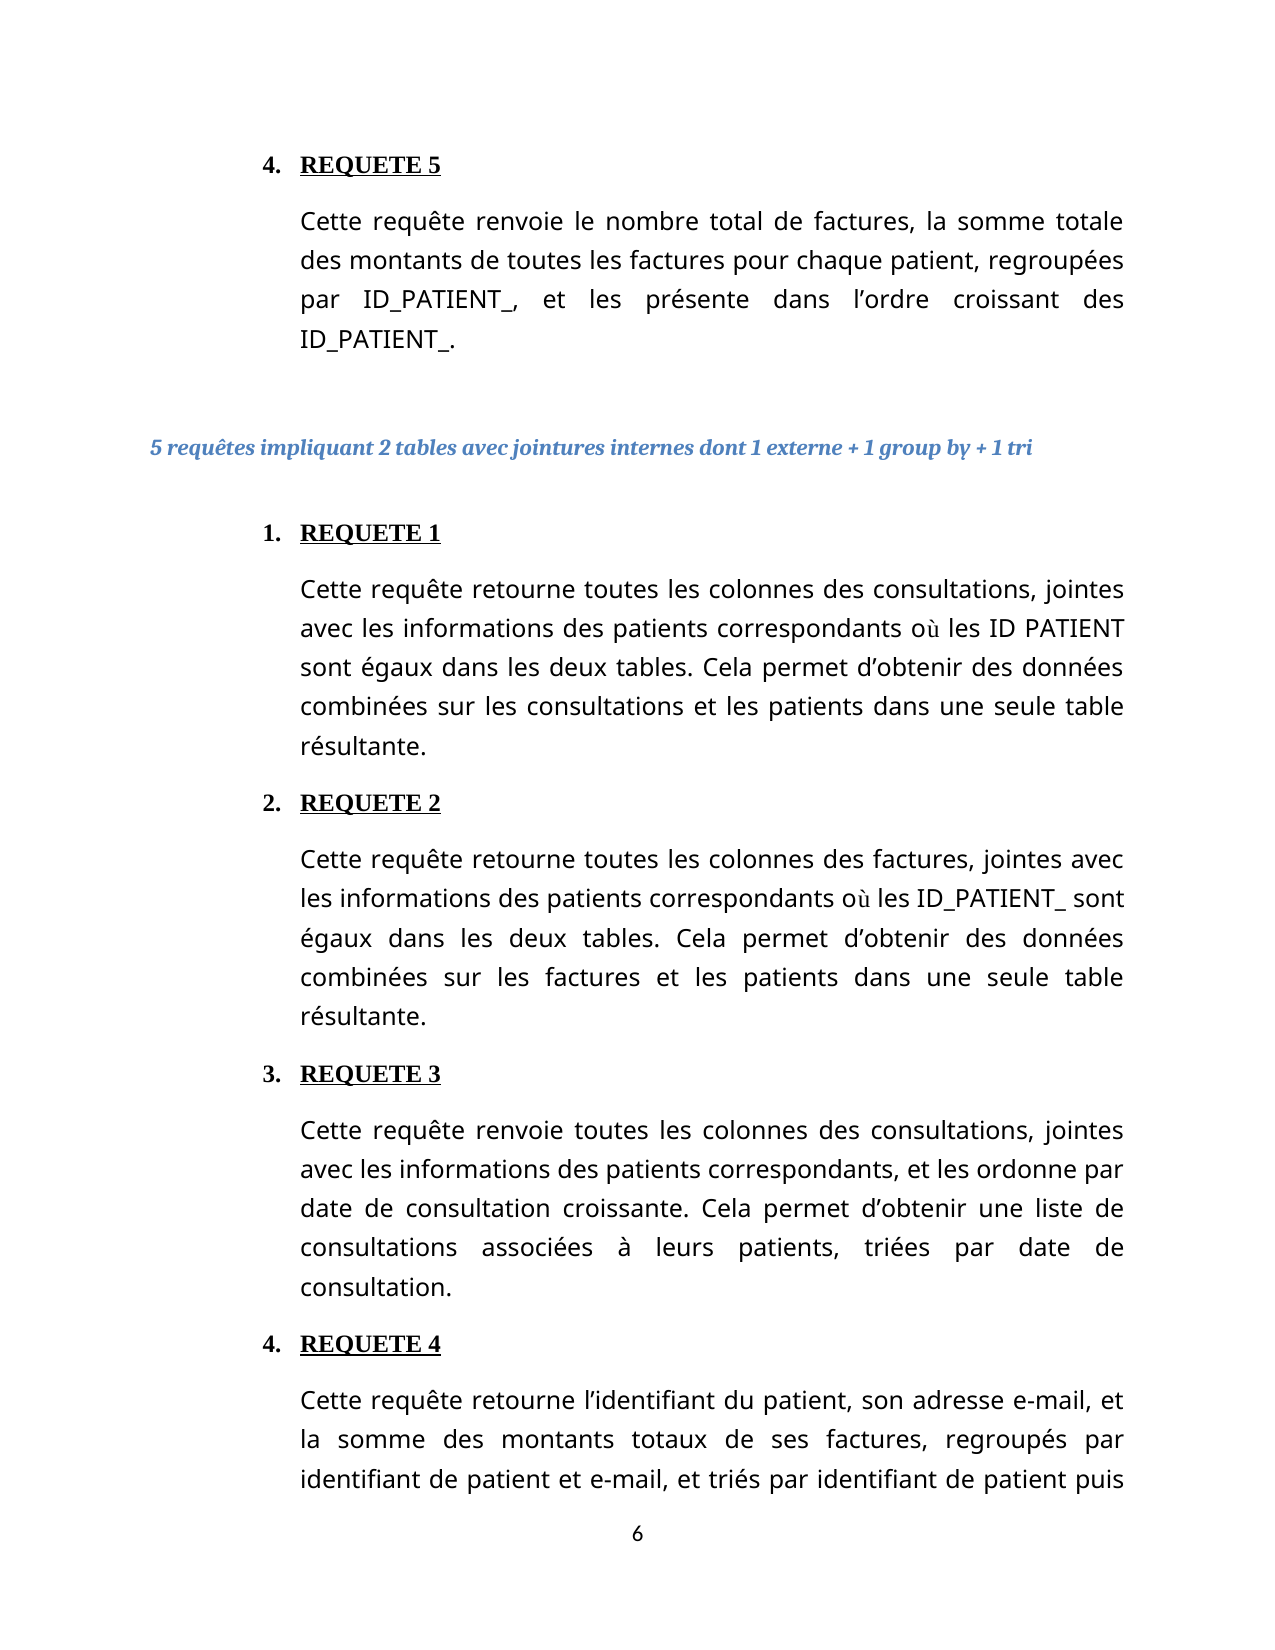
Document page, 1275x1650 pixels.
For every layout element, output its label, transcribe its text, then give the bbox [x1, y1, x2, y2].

list REQUETE 5 [262, 150, 1125, 179]
text Cette requête renvoie le nombre total de factures, la somme totale des montants de toutes les factures pour chaque patient, regroupées par ID_PATIENT_, et les présente dans l’ordre croissant des ID_PATIENT_. [300, 204, 1125, 355]
list REQUETE 1 [262, 518, 1125, 546]
list REQUETE 4 [262, 1329, 1125, 1358]
list REQUETE 2 [262, 788, 1125, 817]
text Cette requête retourne toutes les colonnes des consultations, jointes avec les informations des patients correspondants où les ID PATIENT sont égaux dans les deux tables. Cela permet d’obtenir des données combinées sur les consultations et les patients dans une seule table résultante. [300, 571, 1125, 762]
list REQUETE 3 [262, 1059, 1125, 1087]
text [300, 1383, 1125, 1495]
subtitle 5 requêtes impliquant 2 tables avec jointures internes dont 1 externe + 1 group by + 1 tri [150, 434, 1125, 461]
text Cette requête retourne toutes les colonnes des factures, jointes avec les informations des patients correspondants où les ID_PATIENT_ sont égaux dans les deux tables. Cela permet d’obtenir des données combinées sur les factures et les patients dans une seule table résultante. [300, 842, 1125, 1033]
